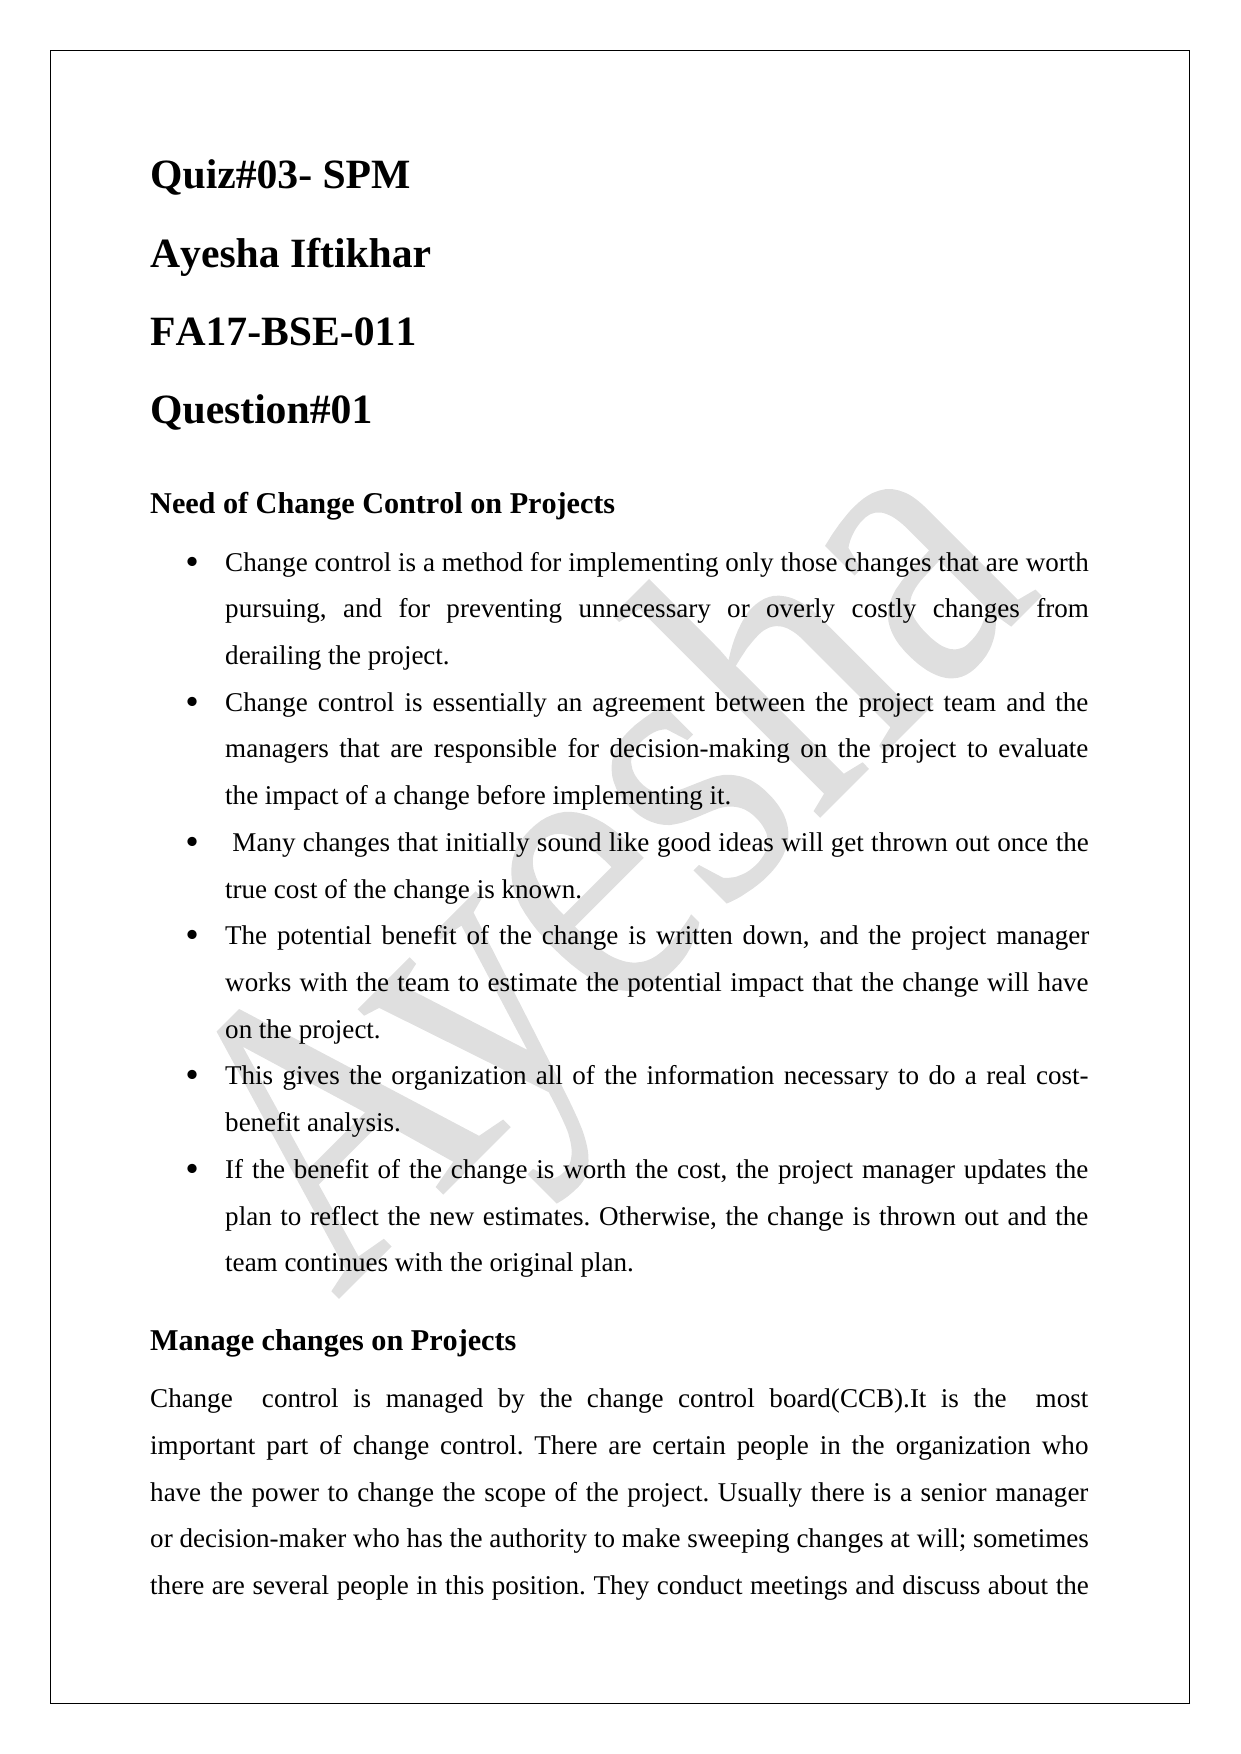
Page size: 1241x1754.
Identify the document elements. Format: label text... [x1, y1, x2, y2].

list This gives the organization all of the information necessary to do a real cost-benefit analysis. [187, 1059, 1090, 1137]
title FA17-BSE-011 [150, 306, 1090, 354]
title Quiz#03- SPM [150, 150, 1090, 198]
list The potential benefit of the change is written down, and the project manager works with the team to estimate the potential impact that the change will have on the project. [187, 919, 1090, 1044]
title Ayesha Iftikhar [150, 228, 1090, 276]
list Change control is essentially an agreement between the project team and the managers that are responsible for decision-making on the project to evaluate the impact of a change before implementing it. [187, 686, 1090, 810]
list If the benefit of the change is worth the cost, the project manager updates the plan to reflect the new estimates. Otherwise, the change is thrown out and the team continues with the original plan. [187, 1153, 1090, 1277]
subtitle Need of Change Control on Projects [150, 485, 1090, 520]
title Question#01 [150, 384, 1090, 432]
list Many changes that initially sound like good ideas will get thrown out once the true cost of the change is known. [187, 826, 1090, 904]
subtitle Manage changes on Projects [150, 1322, 1090, 1357]
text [150, 1382, 1090, 1600]
list Change control is a method for implementing only those changes that are worth pursuing, and for preventing unnecessary or overly costly changes from derailing the project. [187, 546, 1090, 670]
